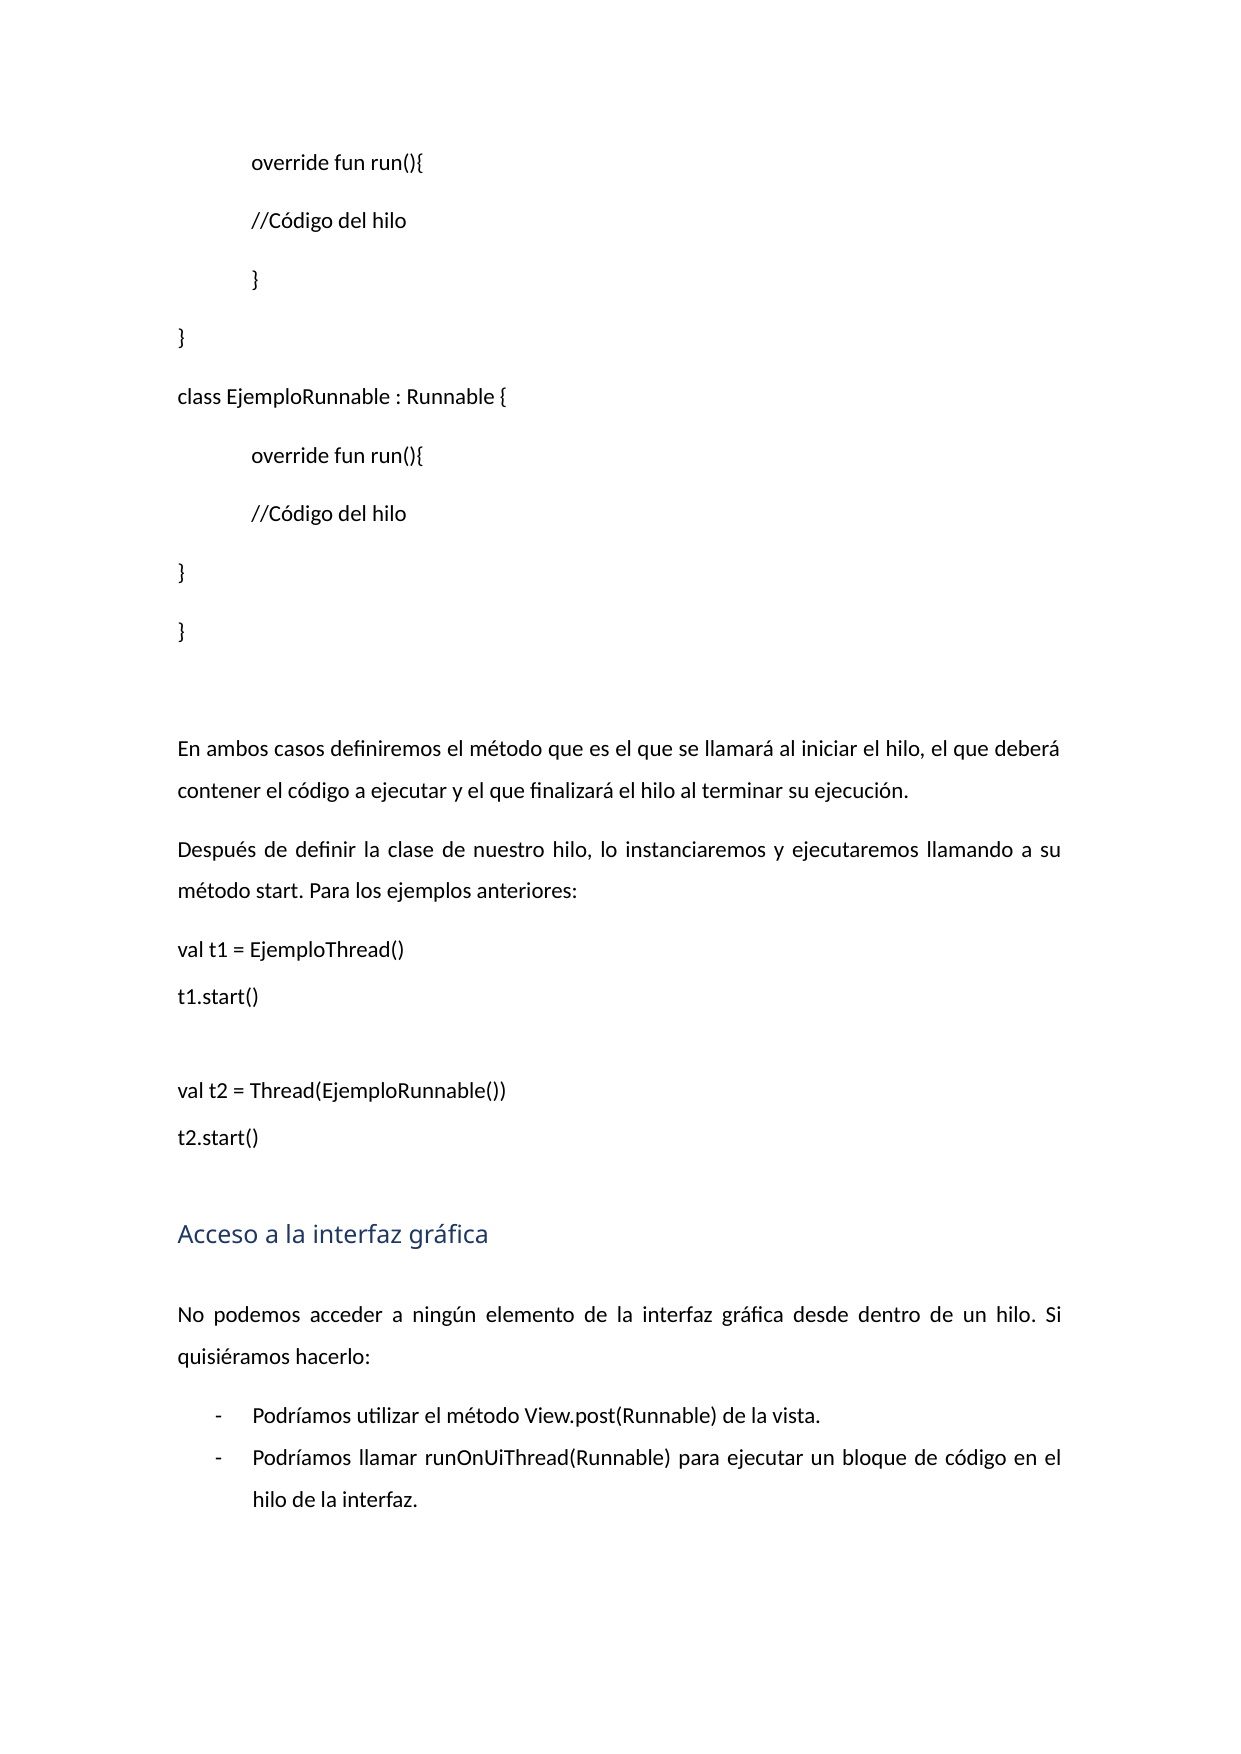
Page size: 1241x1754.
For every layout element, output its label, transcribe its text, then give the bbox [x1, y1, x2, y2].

text } [177, 323, 1063, 352]
text } [177, 265, 1063, 293]
subtitle Acceso a la interfaz gráfica [177, 1217, 1063, 1251]
text //Código del hilo [177, 499, 1063, 527]
text t1.start() [177, 982, 1063, 1010]
text No podemos acceder a ningún elemento de la interfaz gráfica desde dentro de un hilo. Si quisiéramos hacerlo: [177, 1300, 1063, 1370]
list Podríamos utilizar el método View.post(Runnable) de la vista. [215, 1401, 1063, 1429]
text override fun run(){ [177, 441, 1063, 469]
text val t2 = Thread(EjemploRunnable()) [177, 1076, 1063, 1104]
text En ambos casos definiremos el método que es el que se llamará al iniciar el hilo, el que deberá contener el código a ejecutar y el que finalizará el hilo al terminar su ejecución. [177, 734, 1063, 804]
text Después de definir la clase de nuestro hilo, lo instanciaremos y ejecutaremos llamando a su método start. Para los ejemplos anteriores: [177, 835, 1063, 905]
text val t1 = EjemploThread() [177, 935, 1063, 963]
text class EjemploRunnable : Runnable { [177, 382, 1063, 410]
list Podríamos llamar runOnUiThread(Runnable) para ejecutar un bloque de código en el hilo de la interfaz. [215, 1443, 1063, 1513]
text //Código del hilo [177, 206, 1063, 234]
text override fun run(){ [177, 148, 1063, 176]
text t2.start() [177, 1123, 1063, 1151]
text } [177, 617, 1063, 645]
text } [177, 558, 1063, 586]
